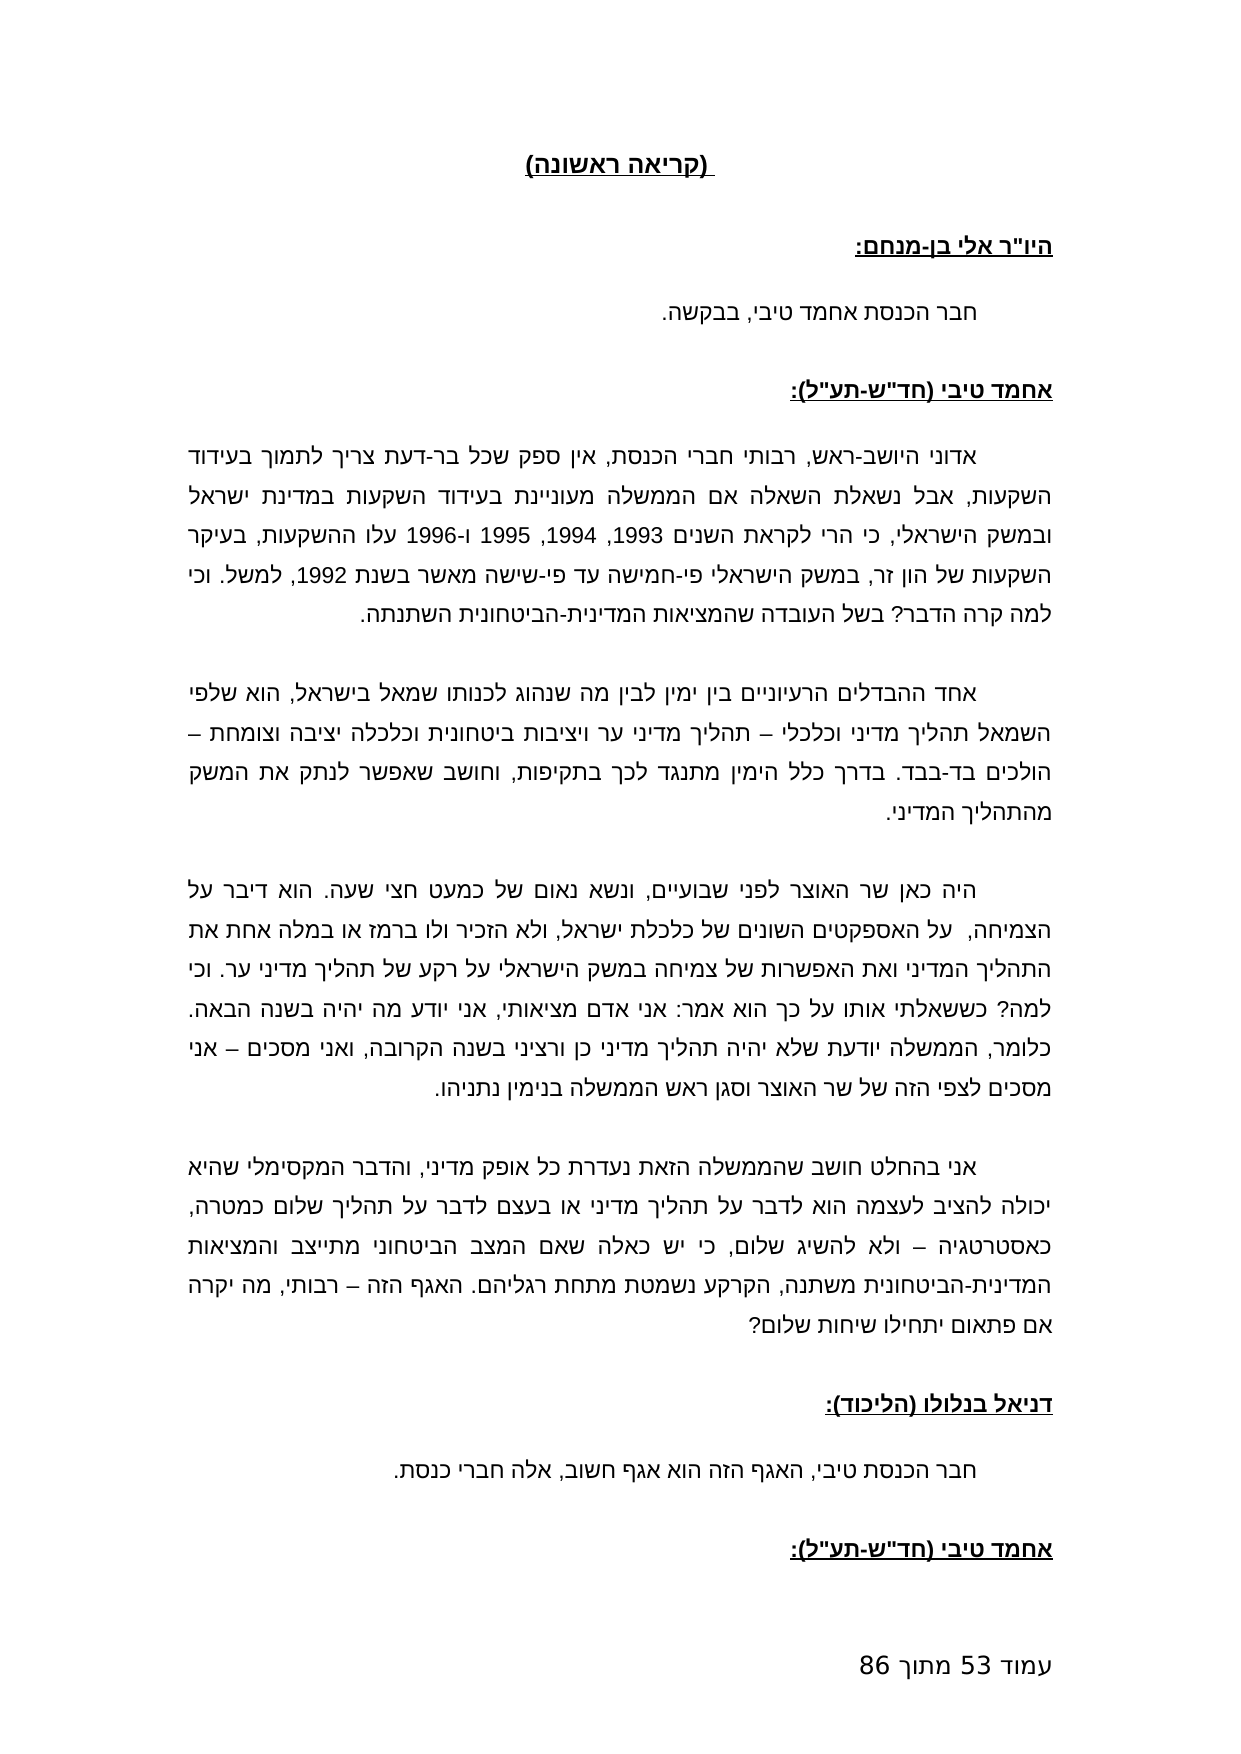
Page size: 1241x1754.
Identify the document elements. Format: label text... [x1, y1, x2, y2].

text אחמד טיבי (חד"ש-תע"ל): [187, 1536, 1053, 1562]
text דניאל בנלולו (הליכוד): [187, 1391, 1053, 1417]
text חבר הכנסת טיבי, האגף הזה הוא אגף חשוב, אלה חברי כנסת. [187, 1457, 1053, 1483]
text היה כאן שר האוצר לפני שבועיים, ונשא נאום של כמעט חצי שעה. הוא דיבר על הצמיחה, על האספקטים השונים של כלכלת ישראל, ולא הזכיר ולו ברמז או במלה אחת את התהליך המדיני ואת האפשרות של צמיחה במשק הישראלי על רקע של תהליך מדיני ער. וכי למה? כששאלתי אותו על כך הוא אמר: אני אדם מציאותי, אני יודע מה יהיה בשנה הבאה. כלומר, הממשלה יודעת שלא יהיה תהליך מדיני כן ורציני בשנה הקרובה, ואני מסכים – אני מסכים לצפי הזה של שר האוצר וסגן ראש הממשלה בנימין נתניהו. [187, 877, 1053, 1101]
text היו"ר אלי בן-מנחם: [187, 233, 1053, 259]
text אחד ההבדלים הרעיוניים בין ימין לבין מה שנהוג לכנותו שמאל בישראל, הוא שלפי השמאל תהליך מדיני וכלכלי – תהליך מדיני ער ויציבות ביטחונית וכלכלה יציבה וצומחת – הולכים בד-בבד. בדרך כלל הימין מתנגד לכך בתקיפות, וחושב שאפשר לנתק את המשק מהתהליך המדיני. [187, 680, 1053, 825]
text אדוני היושב-ראש, רבותי חברי הכנסת, אין ספק שכל בר-דעת צריך לתמוך בעידוד השקעות, אבל נשאלת השאלה אם הממשלה מעוניינת בעידוד השקעות במדינת ישראל ובמשק הישראלי, כי הרי לקראת השנים 1993, 1994, 1995 ו-1996 עלו ההשקעות, בעיקר השקעות של הון זר, במשק הישראלי פי-חמישה עד פי-שישה מאשר בשנת 1992, למשל. וכי למה קרה הדבר? בשל העובדה שהמציאות המדינית-הביטחונית השתנתה. [187, 443, 1053, 627]
text (קריאה ראשונה) [187, 150, 1053, 179]
text חבר הכנסת אחמד טיבי, בבקשה. [187, 298, 1053, 325]
text אחמד טיבי (חד"ש-תע"ל): [187, 377, 1053, 404]
text אני בהחלט חושב שהממשלה הזאת נעדרת כל אופק מדיני, והדבר המקסימלי שהיא יכולה להציב לעצמה הוא לדבר על תהליך מדיני או בעצם לדבר על תהליך שלום כמטרה, כאסטרטגיה – ולא להשיג שלום, כי יש כאלה שאם המצב הביטחוני מתייצב והמציאות המדינית-הביטחונית משתנה, הקרקע נשמטת מתחת רגליהם. האגף הזה – רבותי, מה יקרה אם פתאום יתחילו שיחות שלום? [187, 1154, 1053, 1338]
